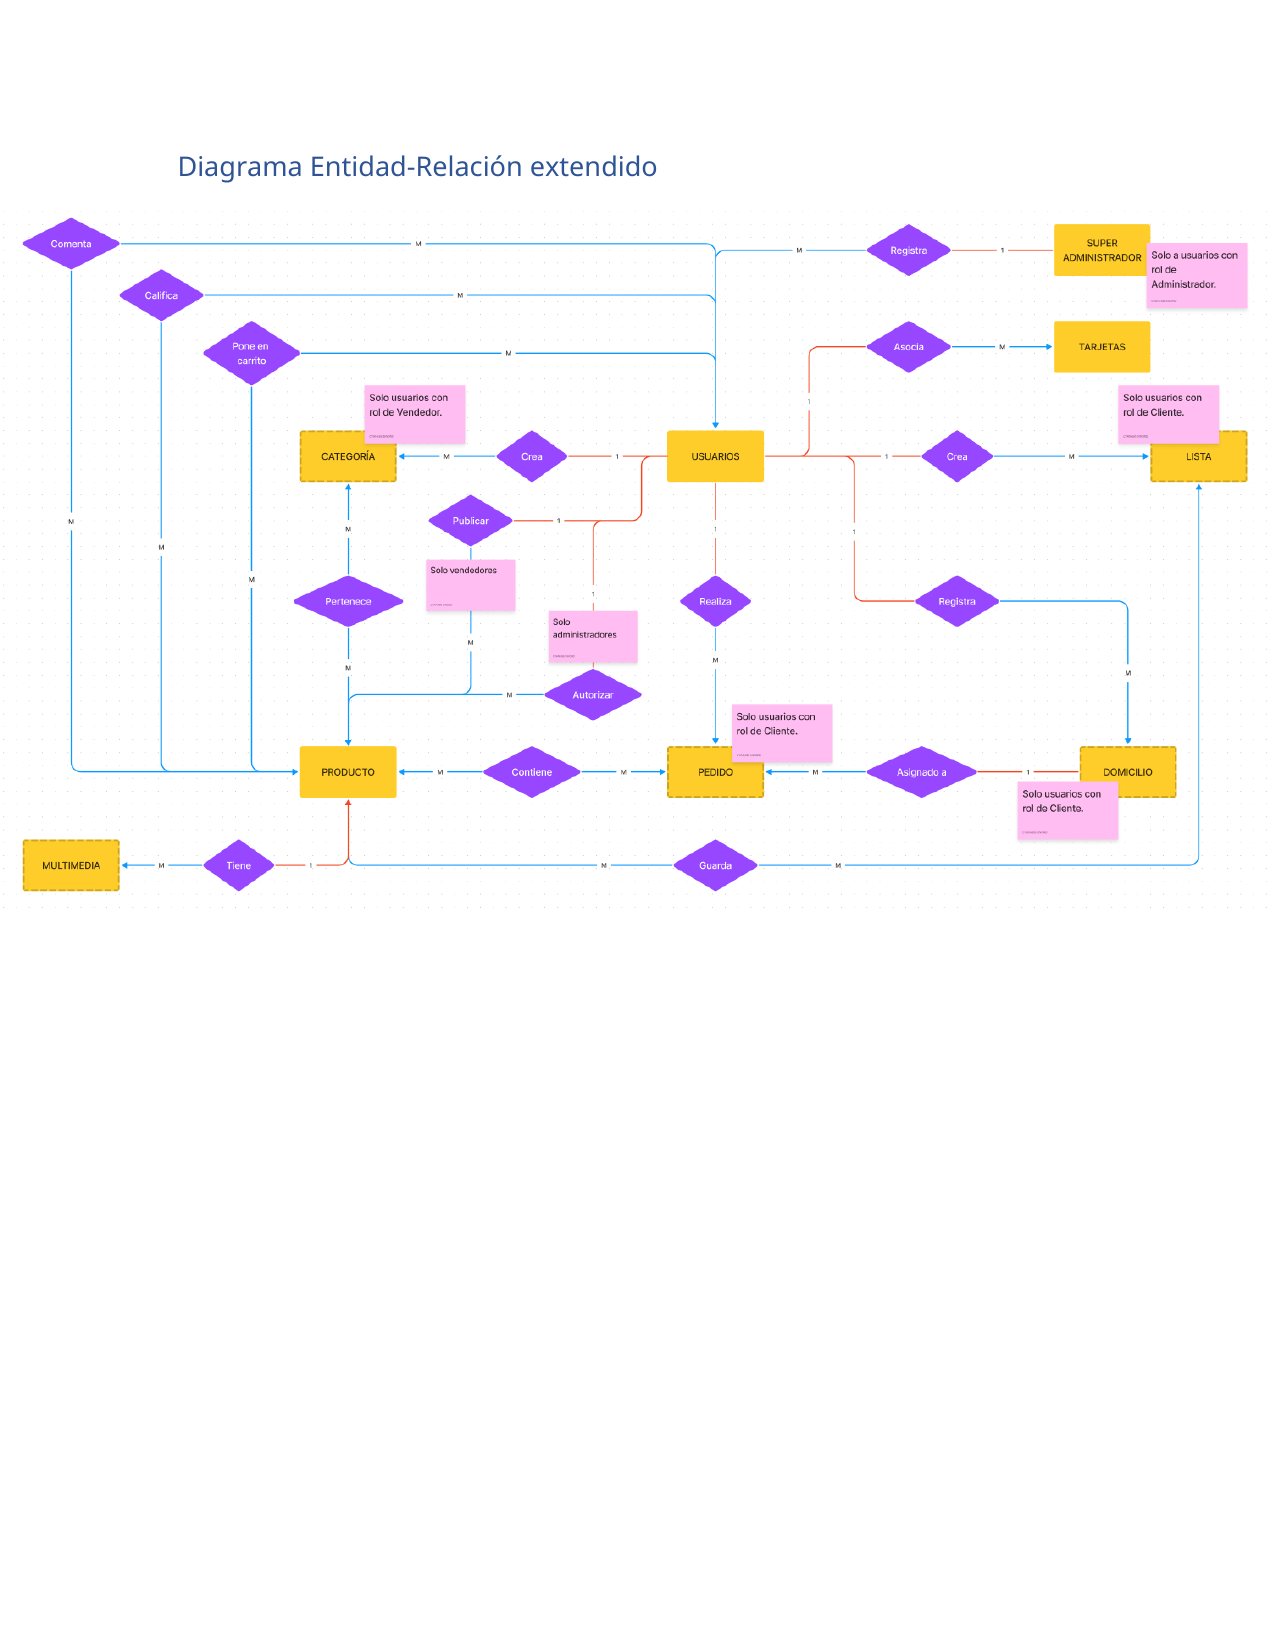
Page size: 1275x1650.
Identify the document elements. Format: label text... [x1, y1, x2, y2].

picture [0, 195, 1275, 909]
subtitle Diagrama Entidad-Relación extendido [177, 148, 1098, 184]
